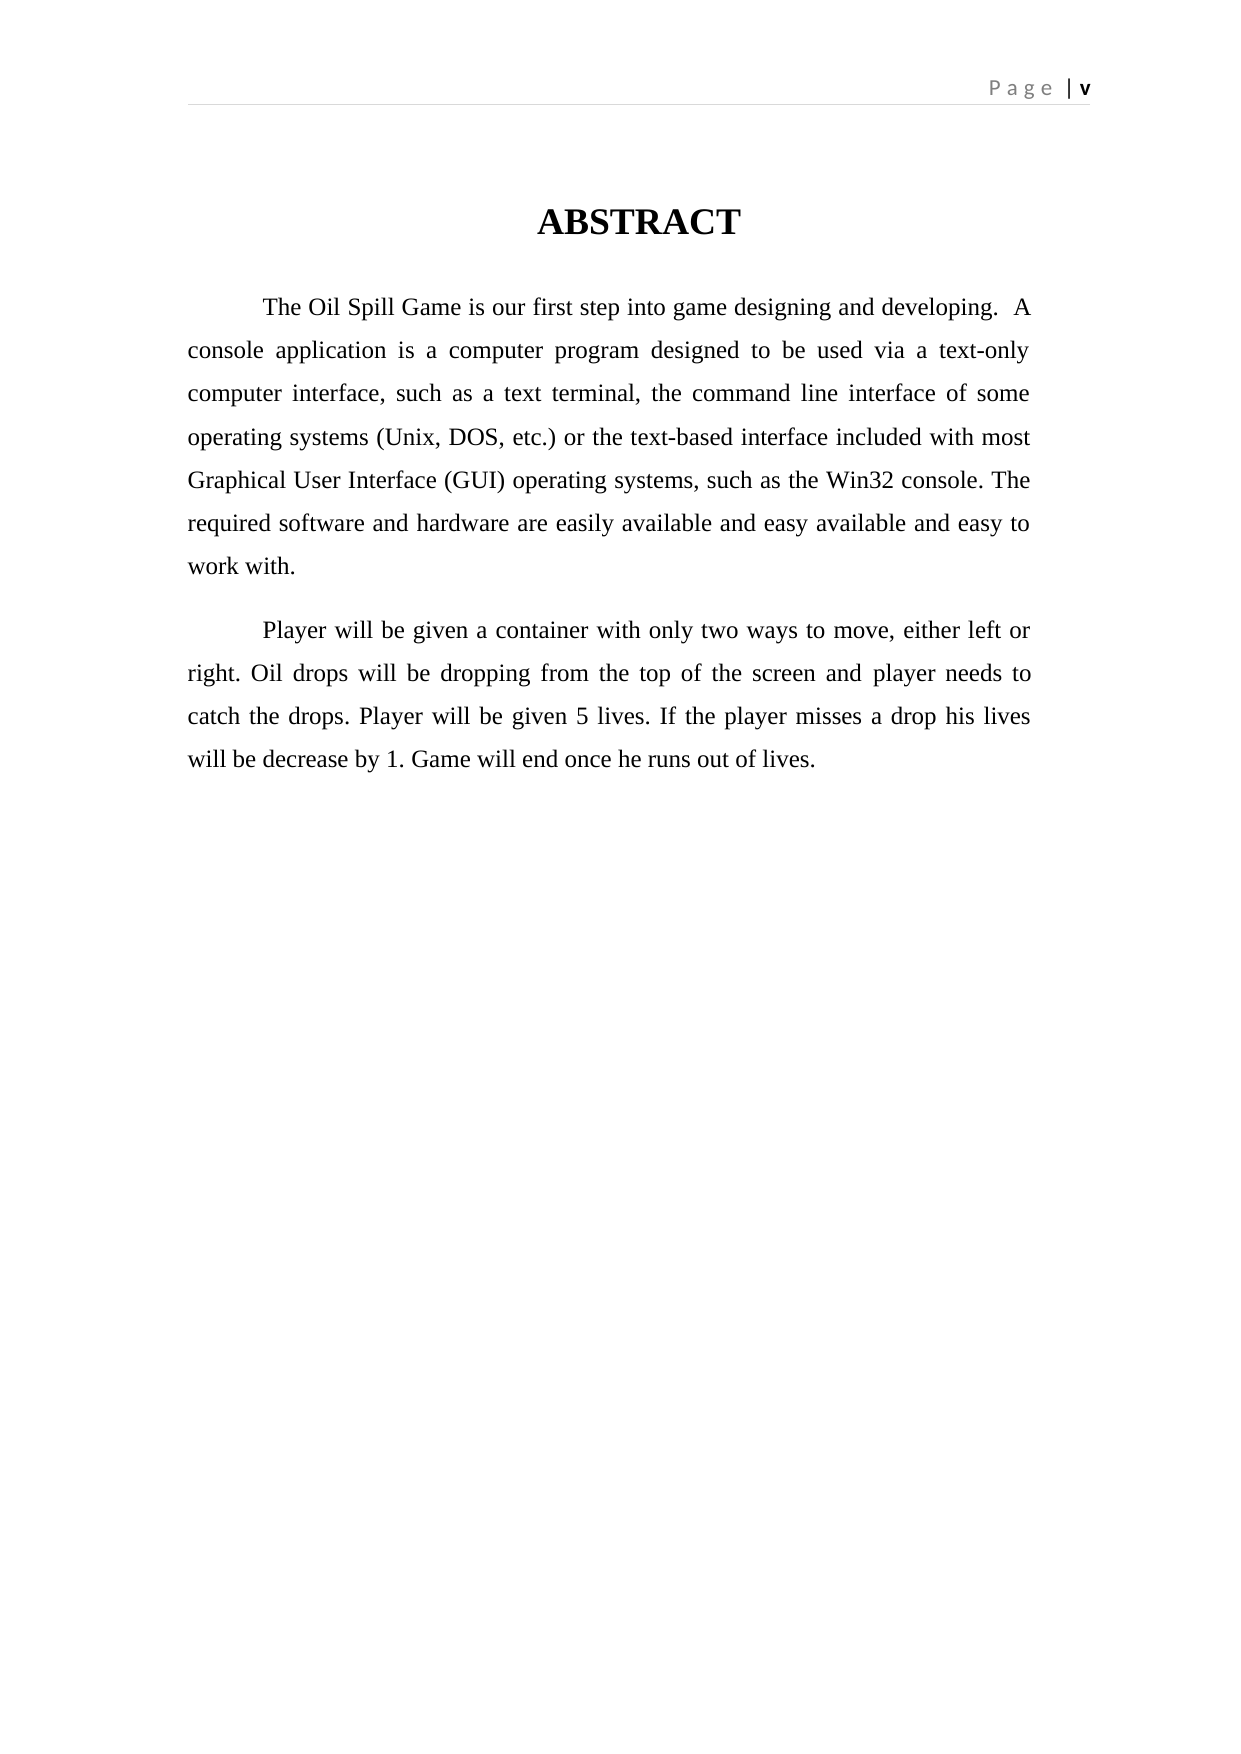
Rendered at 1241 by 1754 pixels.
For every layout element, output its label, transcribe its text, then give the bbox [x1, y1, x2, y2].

text ABSTRACT [187, 199, 1090, 243]
text The Oil Spill Game is our first step into game designing and developing. A console application is a computer program designed to be used via a text-only computer interface, such as a text terminal, the command line interface of some operating systems (Unix, DOS, etc.) or the text-based interface included with most Graphical User Interface (GUI) operating systems, such as the Win32 console. The required software and hardware are easily available and easy available and easy to work with. [187, 292, 1031, 580]
text Player will be given a container with only two ways to move, either left or right. Oil drops will be dropping from the top of the screen and player needs to catch the drops. Player will be given 5 lives. If the player misses a drop his lives will be decrease by 1. Game will end once he runs out of lives. [187, 615, 1032, 773]
